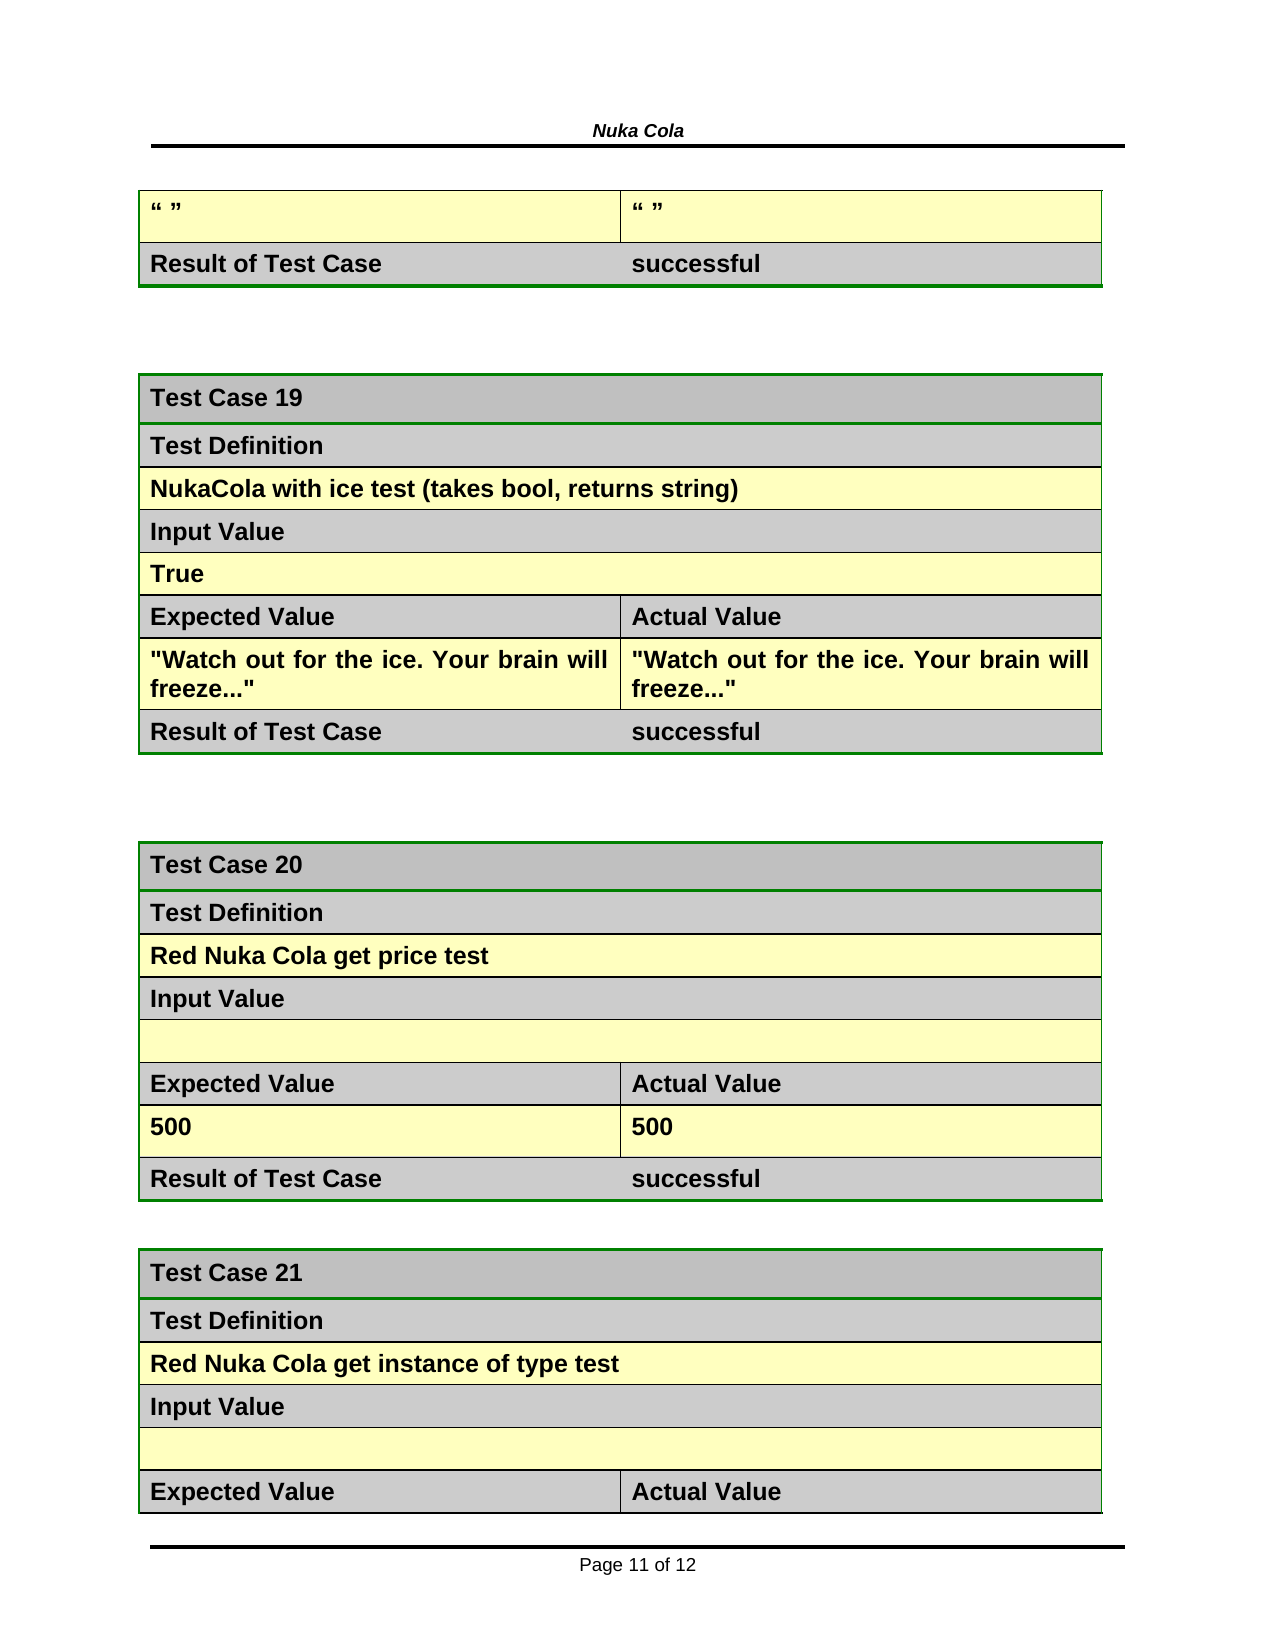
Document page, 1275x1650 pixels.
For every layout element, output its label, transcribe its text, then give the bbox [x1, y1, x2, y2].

table_cell [140, 1428, 1101, 1469]
table_header Test Case 21 [140, 1251, 1101, 1297]
table_cell "Watch out for the ice. Your brain will freeze..." [621, 639, 1101, 709]
table_cell Actual Value [621, 1063, 1101, 1104]
table_cell successful [620, 710, 1101, 752]
table_header Test Case 19 [140, 376, 1101, 422]
table_cell Result of Test Case [140, 710, 620, 752]
table_cell Input Value [140, 1385, 1101, 1427]
table_cell Test Definition [140, 1300, 1101, 1341]
table_cell Red Nuka Cola get price test [140, 935, 1101, 976]
table_cell True [140, 553, 1101, 594]
table_cell Test Definition [140, 892, 1101, 933]
table_cell successful [620, 1158, 1101, 1199]
table_cell "Watch out for the ice. Your brain will freeze..." [140, 639, 620, 709]
table_cell Result of Test Case [140, 243, 620, 284]
table_header Test Case 20 [140, 844, 1101, 889]
table_cell Expected Value [140, 596, 620, 637]
table_cell Input Value [140, 978, 1101, 1019]
table_cell Actual Value [621, 596, 1101, 637]
table_cell Red Nuka Cola get instance of type test [140, 1343, 1101, 1384]
table_cell successful [620, 243, 1101, 284]
table_cell “ ” [140, 191, 620, 242]
table_cell Test Definition [140, 425, 1101, 466]
table_cell Expected Value [140, 1063, 620, 1104]
table_cell Input Value [140, 510, 1101, 552]
table_cell 500 [140, 1106, 620, 1156]
table_cell Actual Value [621, 1471, 1101, 1512]
table_cell Expected Value [140, 1471, 620, 1512]
table_cell Result of Test Case [140, 1158, 620, 1199]
table_cell 500 [621, 1106, 1101, 1156]
table_cell “ ” [621, 191, 1101, 242]
table_cell NukaCola with ice test (takes bool, returns string) [140, 468, 1101, 509]
table_cell [140, 1020, 1101, 1062]
